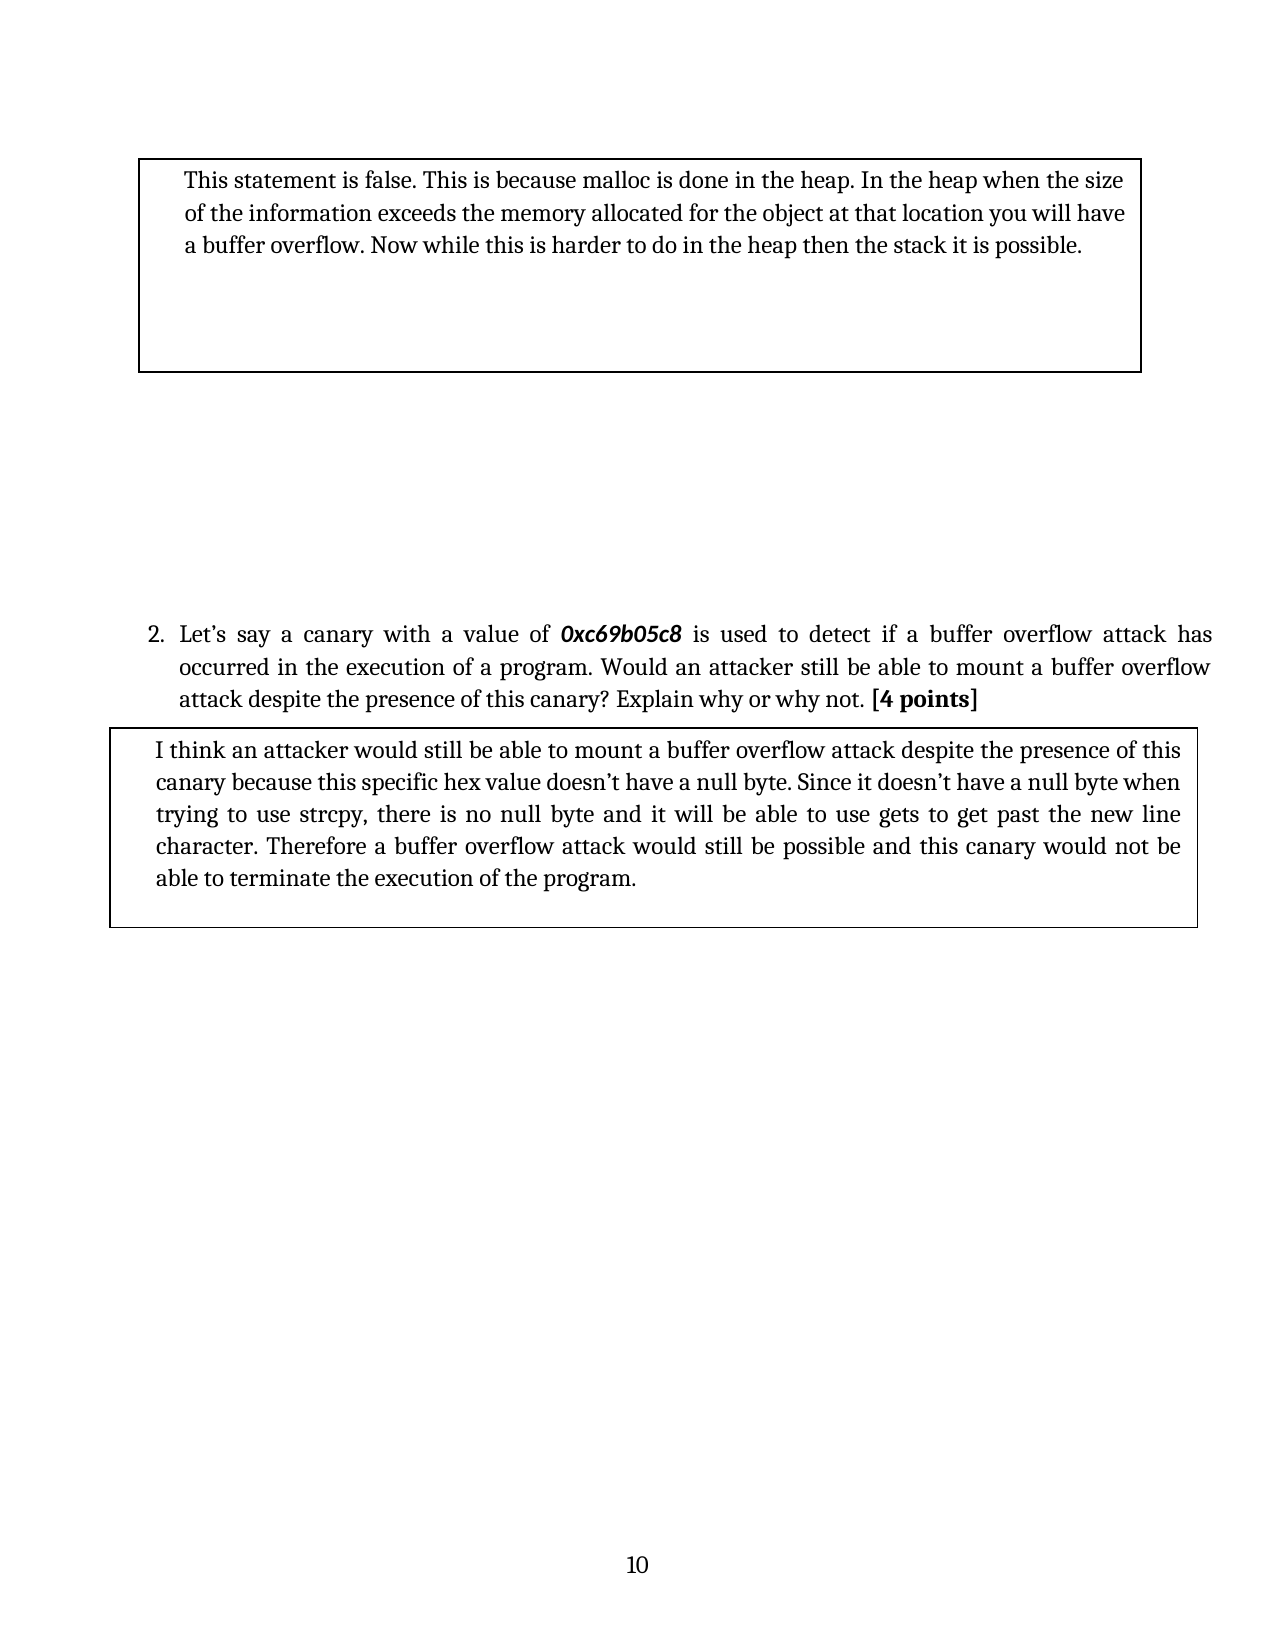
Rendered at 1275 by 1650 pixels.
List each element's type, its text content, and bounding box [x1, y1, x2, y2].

list Let’s say a canary with a value of 0xc69b05c8 is used to detect if a buffer overflow attack has occurred in the execution of a program. Would an attacker still be able to mount a buffer overflow attack despite the presence of this canary? Explain why or why not. [4 points] [148, 619, 1213, 713]
